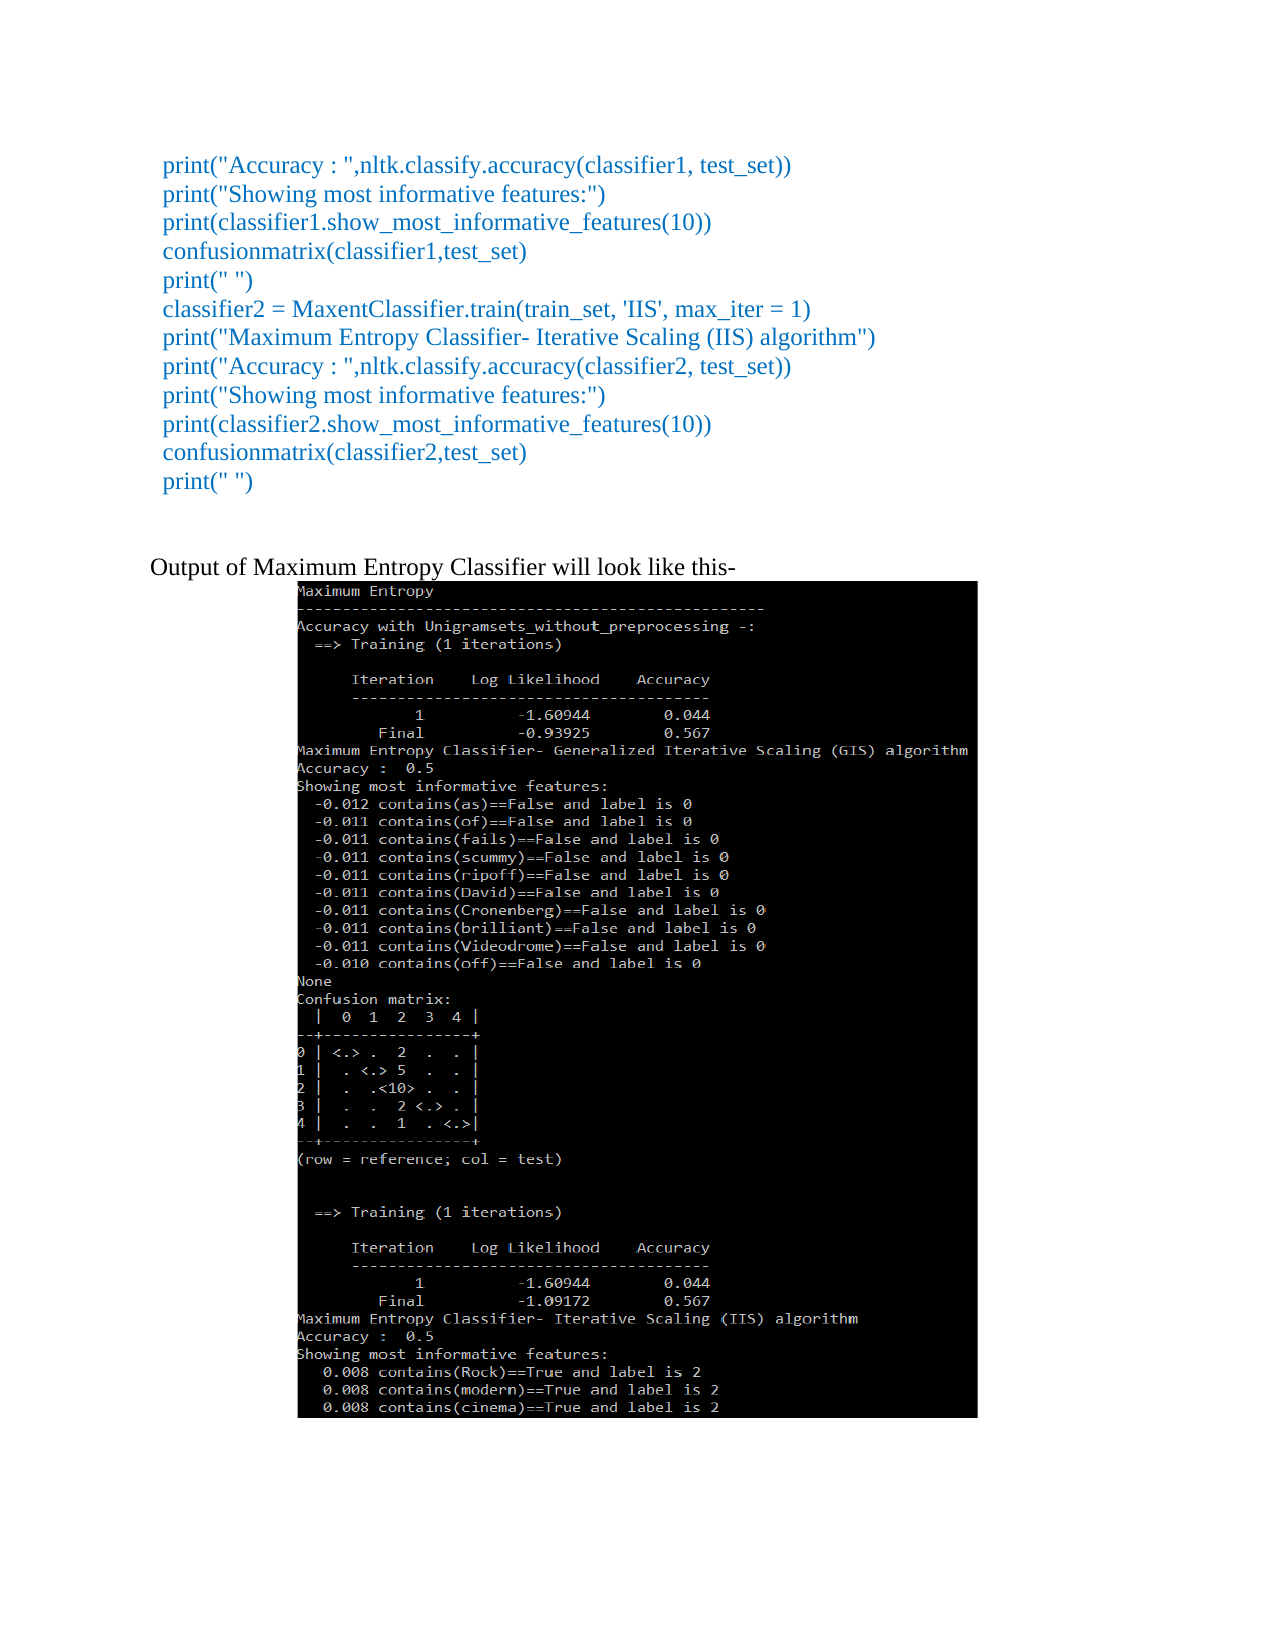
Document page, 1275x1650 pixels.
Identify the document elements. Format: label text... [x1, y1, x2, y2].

text print("Accuracy : ",nltk.classify.accuracy(classifier2, test_set)) [150, 351, 1125, 380]
text print(" ") [150, 265, 1125, 294]
text print(classifier2.show_most_informative_features(10)) [150, 409, 1125, 437]
text print("Accuracy : ",nltk.classify.accuracy(classifier1, test_set)) [150, 150, 1125, 179]
text confusionmatrix(classifier2,test_set) [150, 437, 1125, 466]
text print("Showing most informative features:") [150, 179, 1125, 207]
text print("Maximum Entropy Classifier- Iterative Scaling (IIS) algorithm") [150, 322, 1125, 351]
text Output of Maximum Entropy Classifier will look like this- [150, 552, 1125, 581]
text print("Showing most informative features:") [150, 380, 1125, 409]
text confusionmatrix(classifier1,test_set) [150, 236, 1125, 265]
picture [297, 581, 978, 1418]
text print(classifier1.show_most_informative_features(10)) [150, 207, 1125, 236]
text print(" ") [150, 466, 1125, 495]
text classifier2 = MaxentClassifier.train(train_set, 'IIS', max_iter = 1) [150, 294, 1125, 322]
